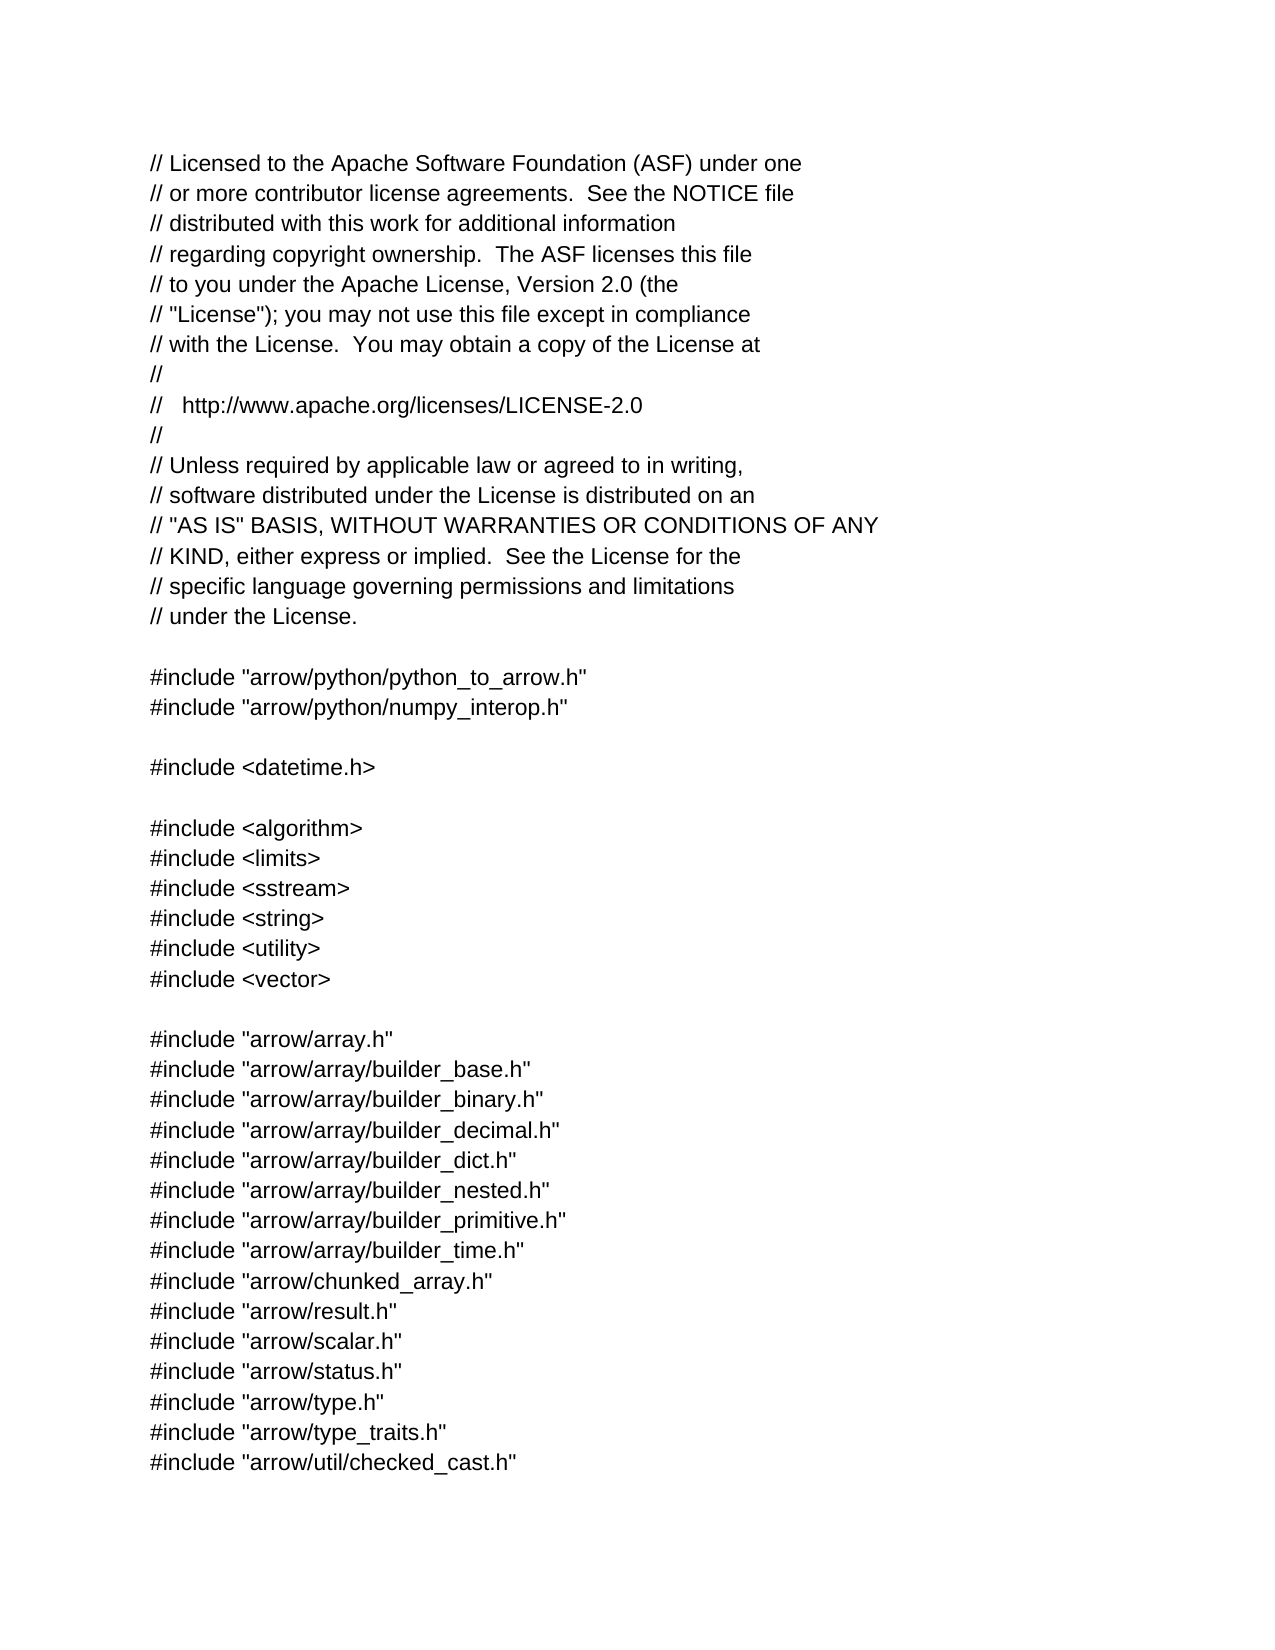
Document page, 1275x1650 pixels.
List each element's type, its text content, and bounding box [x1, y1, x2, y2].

text // regarding copyright ownership. The ASF licenses this file [150, 241, 1125, 267]
text #include "arrow/util/checked_cast.h" [150, 1449, 1125, 1475]
text // "AS IS" BASIS, WITHOUT WARRANTIES OR CONDITIONS OF ANY [150, 512, 1125, 539]
text #include "arrow/python/numpy_interop.h" [150, 694, 1125, 720]
text #include "arrow/array/builder_decimal.h" [150, 1117, 1125, 1143]
text // [150, 422, 1125, 448]
text // Unless required by applicable law or agreed to in writing, [150, 452, 1125, 478]
text #include <sstream> [150, 875, 1125, 901]
text #include "arrow/array/builder_binary.h" [150, 1086, 1125, 1113]
text // to you under the Apache License, Version 2.0 (the [150, 271, 1125, 297]
text #include "arrow/type_traits.h" [150, 1419, 1125, 1445]
text #include "arrow/result.h" [150, 1298, 1125, 1324]
text // [150, 361, 1125, 388]
text // specific language governing permissions and limitations [150, 573, 1125, 599]
text #include <utility> [150, 935, 1125, 962]
text #include <string> [150, 905, 1125, 932]
text #include "arrow/status.h" [150, 1358, 1125, 1385]
text #include "arrow/chunked_array.h" [150, 1268, 1125, 1294]
text // software distributed under the License is distributed on an [150, 482, 1125, 509]
text // Licensed to the Apache Software Foundation (ASF) under one [150, 150, 1125, 176]
text #include "arrow/array.h" [150, 1026, 1125, 1052]
text #include "arrow/array/builder_primitive.h" [150, 1207, 1125, 1234]
text #include <vector> [150, 966, 1125, 992]
text #include "arrow/type.h" [150, 1388, 1125, 1415]
text #include "arrow/array/builder_time.h" [150, 1237, 1125, 1264]
text // "License"); you may not use this file except in compliance [150, 301, 1125, 327]
text // or more contributor license agreements. See the NOTICE file [150, 180, 1125, 207]
text #include "arrow/scalar.h" [150, 1328, 1125, 1354]
text #include "arrow/array/builder_nested.h" [150, 1177, 1125, 1203]
text #include "arrow/python/python_to_arrow.h" [150, 663, 1125, 690]
text // with the License. You may obtain a copy of the License at [150, 331, 1125, 358]
text #include <algorithm> [150, 814, 1125, 841]
text #include "arrow/array/builder_dict.h" [150, 1147, 1125, 1173]
text #include <datetime.h> [150, 754, 1125, 781]
text // under the License. [150, 603, 1125, 629]
text // distributed with this work for additional information [150, 210, 1125, 237]
text #include "arrow/array/builder_base.h" [150, 1056, 1125, 1083]
text // http://www.apache.org/licenses/LICENSE-2.0 [150, 392, 1125, 418]
text #include <limits> [150, 845, 1125, 871]
text // KIND, either express or implied. See the License for the [150, 543, 1125, 569]
